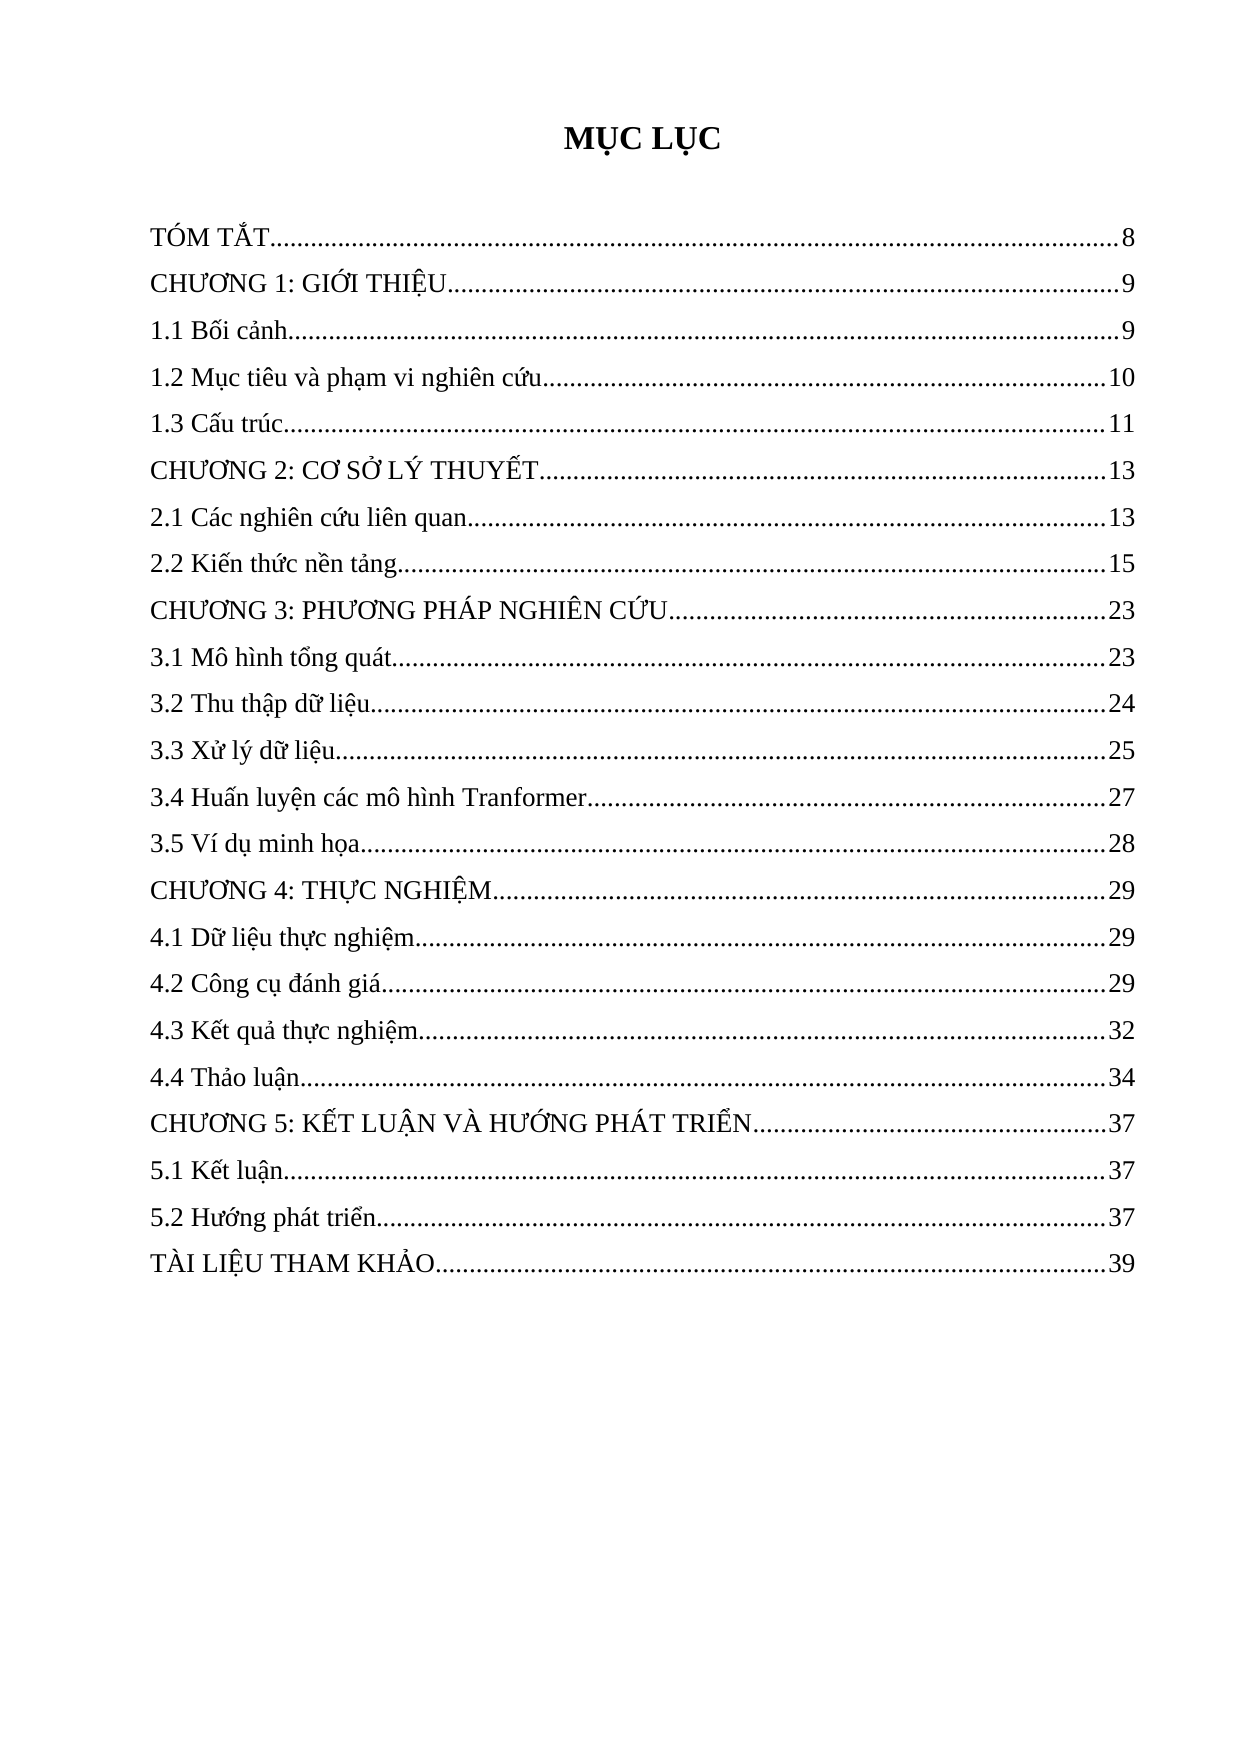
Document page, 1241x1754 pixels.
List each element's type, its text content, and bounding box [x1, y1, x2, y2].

text MỤC LỤC [150, 118, 1135, 157]
